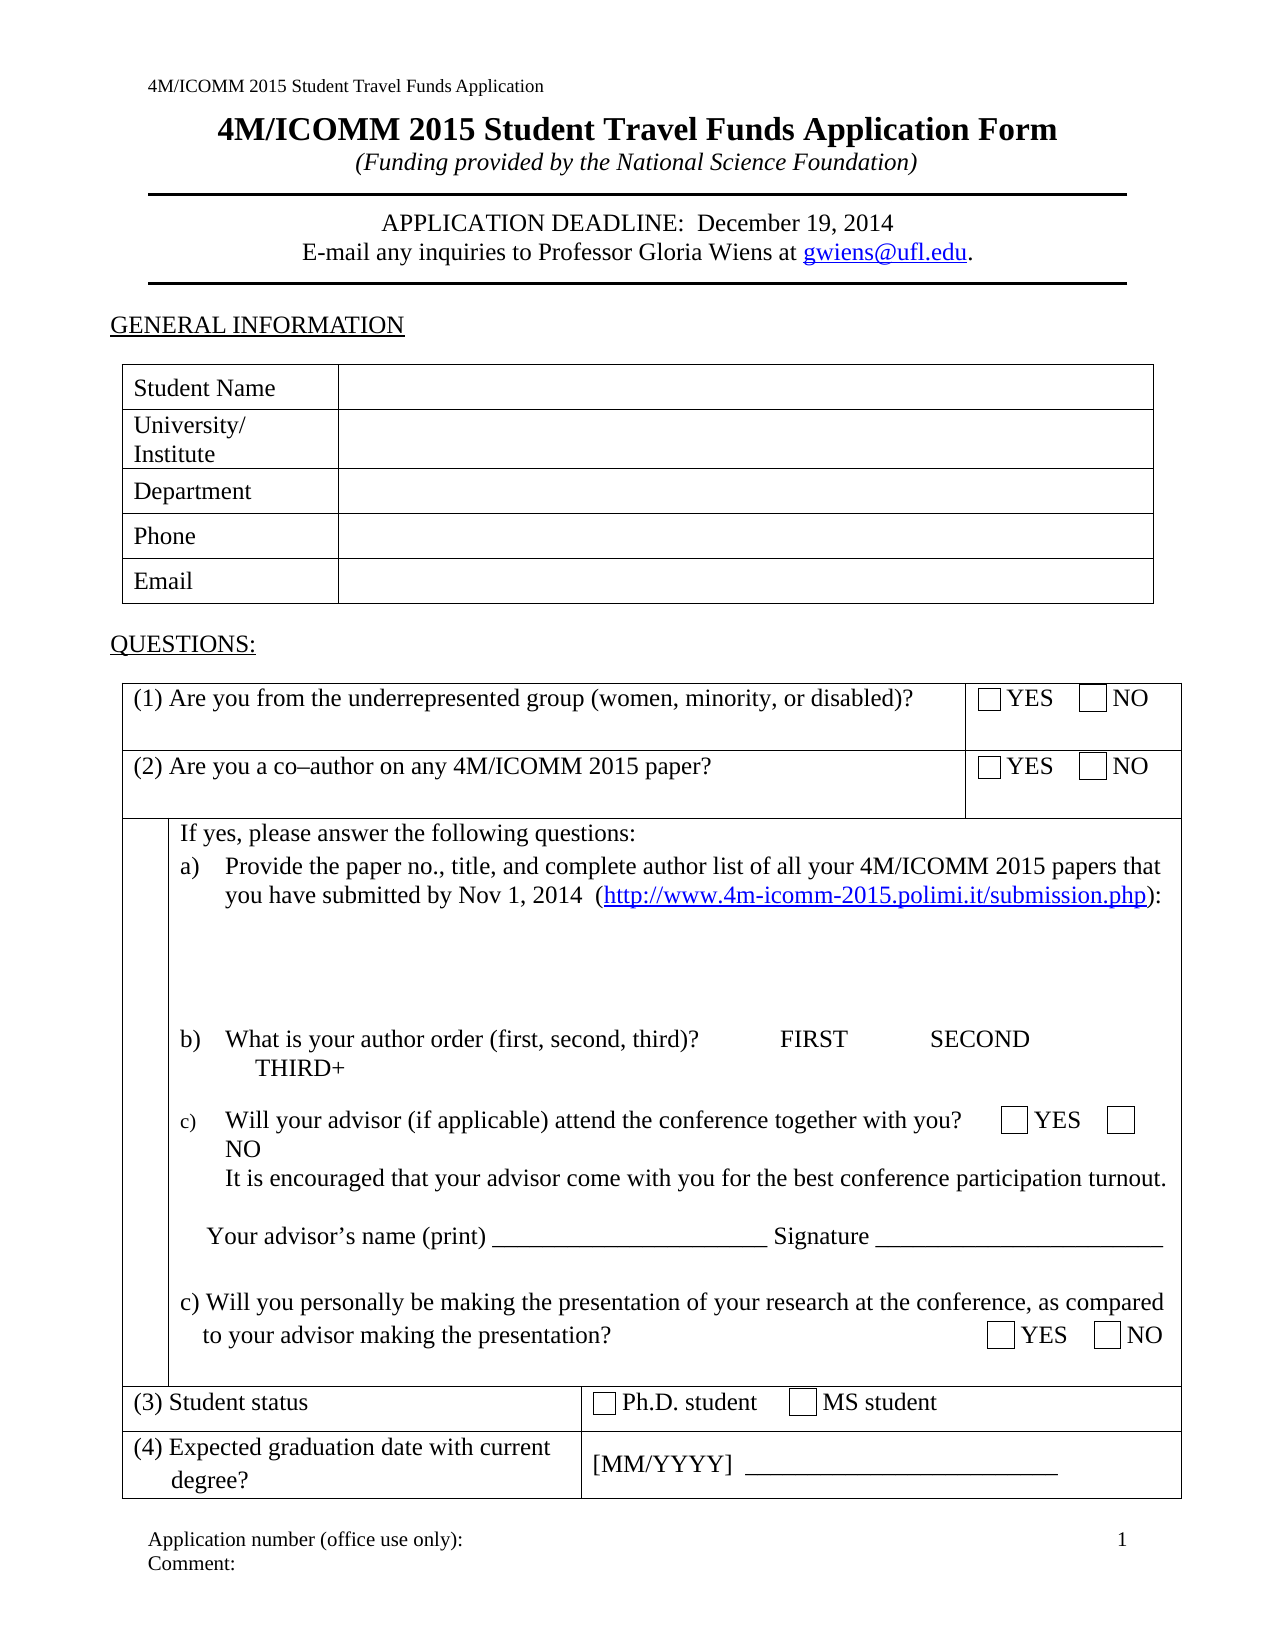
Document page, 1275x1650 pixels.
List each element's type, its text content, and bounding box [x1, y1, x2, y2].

table_cell [339, 469, 1153, 513]
table_cell (3) Student status [123, 1387, 581, 1431]
table_cell [339, 410, 1153, 468]
table_cell [339, 559, 1153, 603]
table_cell [MM/YYYY] _________________________ [582, 1432, 1181, 1498]
text 4M/ICOMM 2015 Student Travel Funds Application Form [148, 109, 1127, 147]
table_cell (2) Are you a co–author on any 4M/ICOMM 2015 paper? [123, 751, 965, 817]
table_header YES NO [966, 684, 1181, 750]
table_cell [123, 819, 168, 1386]
table_cell YES NO [966, 751, 1181, 817]
table_cell University/Institute [123, 410, 338, 468]
table_cell Ph.D. student MS student [582, 1387, 1181, 1431]
table_header Student Name [123, 365, 338, 409]
table_header (1) Are you from the underrepresented group (women, minority, or disabled)? [123, 684, 965, 750]
text (Funding provided by the National Science Foundation) [148, 147, 1127, 176]
text APPLICATION DEADLINE: December 19, 2014 [148, 208, 1127, 237]
table_cell Email [123, 559, 338, 603]
table_cell Phone [123, 514, 338, 558]
table_cell (4) Expected graduation date with current degree? [123, 1432, 581, 1498]
text Questions: [110, 629, 1127, 657]
table_cell [339, 514, 1153, 558]
text GENERAL INFORMATION [110, 310, 1127, 339]
text E-mail any inquiries to Professor Gloria Wiens at gwiens@ufl.edu. [148, 237, 1127, 266]
table_header [339, 365, 1153, 409]
table_cell If yes, please answer the following questions: Provide the paper no., title, and complete author list of all your 4M/ICOMM 2015 papers that you have submitted by Nov 1, 2014 (http://www.4m-icomm-2015.polimi.it/submission.php): What is your author order (first, second, third)? FIRST SECOND THIRD+ Will your advisor (if applicable) attend the conference together with you? YES NO It is encouraged that your advisor come with you for the best conference participation turnout. Your advisor’s name (print) ______________________ Signature _______________________ c) Will you personally be making the presentation of your research at the conference, as compared to your advisor making the presentation? YES NO [169, 819, 1181, 1386]
table_cell Department [123, 469, 338, 513]
